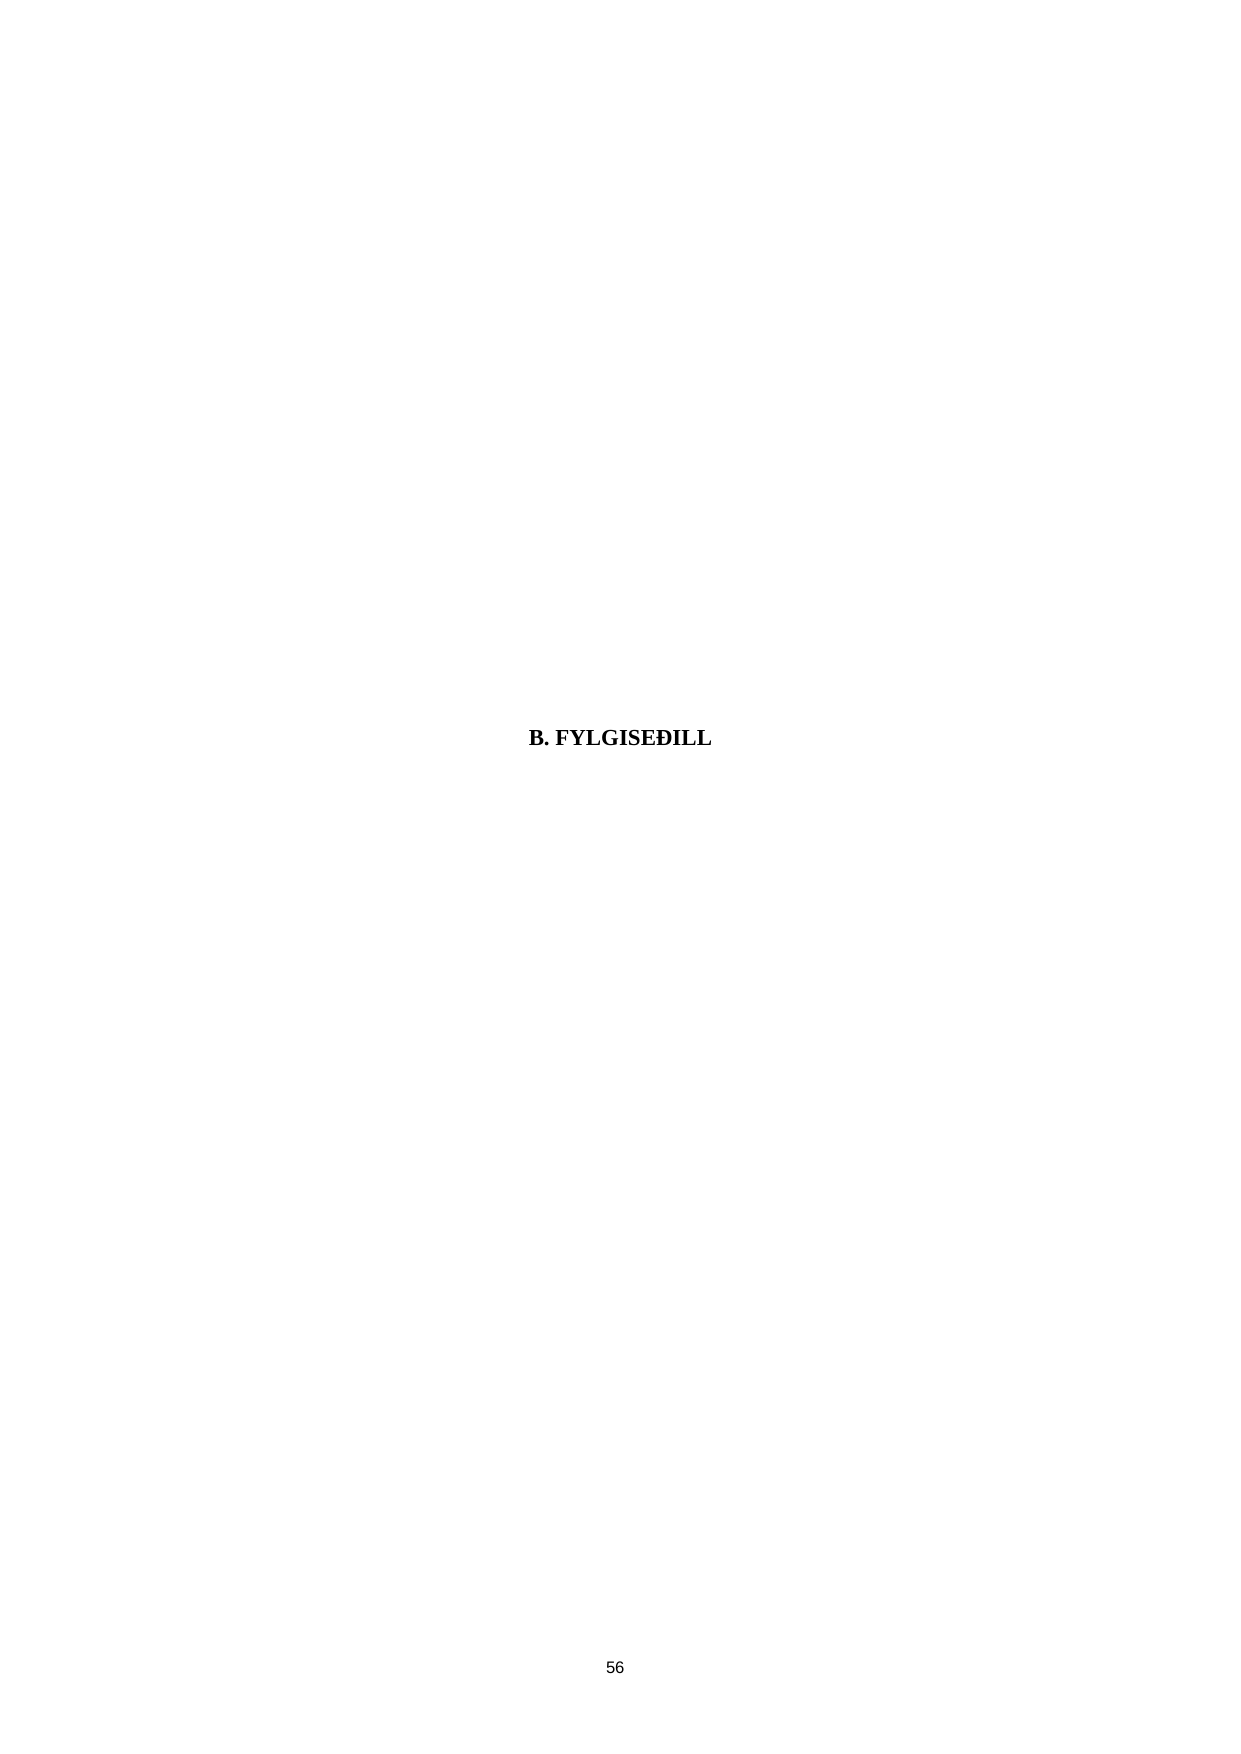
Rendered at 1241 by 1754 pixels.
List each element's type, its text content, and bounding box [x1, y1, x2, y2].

title B. FYLGISEÐILL [148, 724, 1092, 751]
